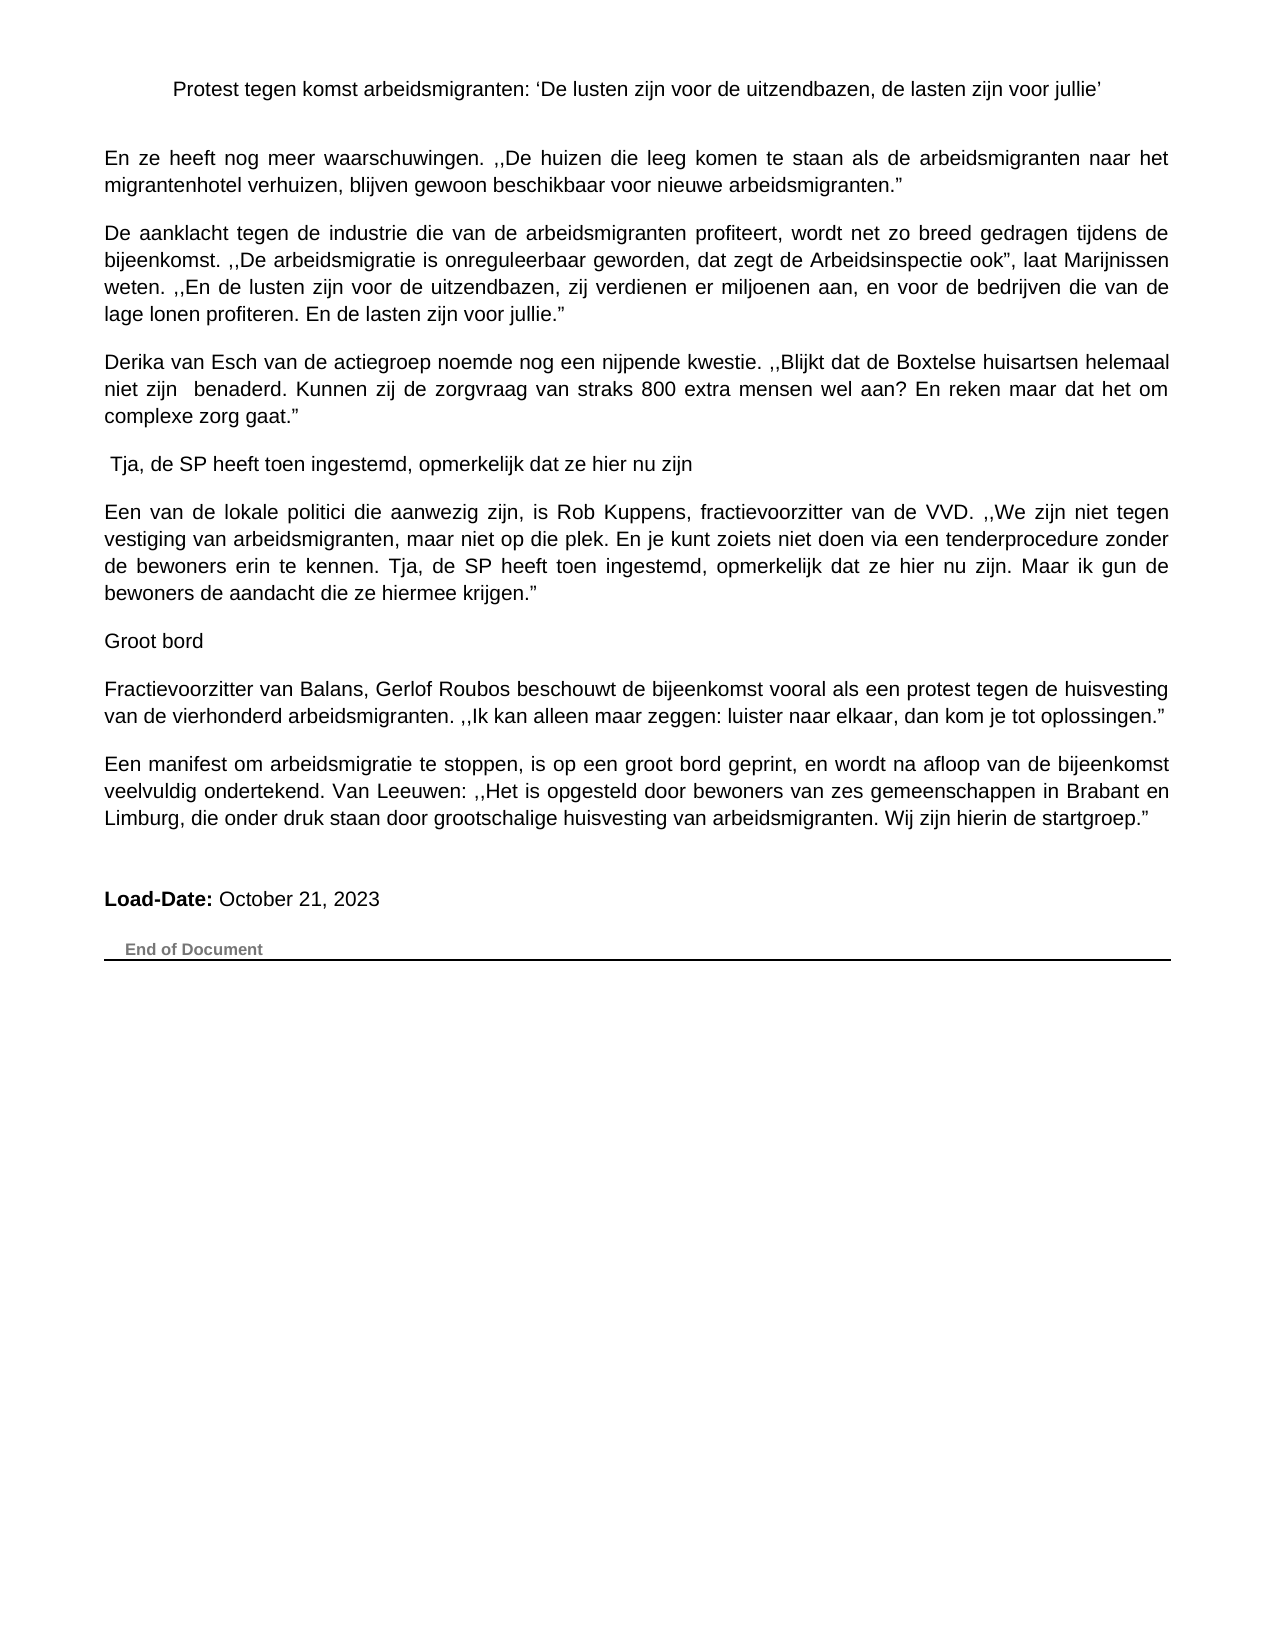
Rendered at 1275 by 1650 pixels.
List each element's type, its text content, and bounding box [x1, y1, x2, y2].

text Tja, de SP heeft toen ingestemd, opmerkelijk dat ze hier nu zijn [104, 448, 1171, 476]
text Groot bord [104, 626, 1171, 653]
text Een van de lokale politici die aanwezig zijn, is Rob Kuppens, fractievoorzitter van de VVD. ,,We zijn niet tegen vestiging van arbeidsmigranten, maar niet op die plek. En je kunt zoiets niet doen via een tenderprocedure zonder de bewoners erin te kennen. Tja, de SP heeft toen ingestemd, opmerkelijk dat ze hier nu zijn. Maar ik gun de bewoners de aandacht die ze hiermee krijgen.” [104, 496, 1171, 605]
text De aanklacht tegen de industrie die van de arbeidsmigranten profiteert, wordt net zo breed gedragen tijdens de bijeenkomst. ,,De arbeidsmigratie is onreguleerbaar geworden, dat zegt de Arbeidsinspectie ook”, laat Marijnissen weten. ,,En de lusten zijn voor de uitzendbazen, zij verdienen er miljoenen aan, en voor de bedrijven die van de lage lonen profiteren. En de lasten zijn voor jullie.” [104, 217, 1171, 326]
text Een manifest om arbeidsmigratie te stoppen, is op een groot bord geprint, en wordt na afloop van de bijeenkomst veelvuldig ondertekend. Van Leeuwen: ,,Het is opgesteld door bewoners van zes gemeenschappen in Brabant en Limburg, die onder druk staan door grootschalige huisvesting van arbeidsmigranten. Wij zijn hierin de startgroep.” [104, 748, 1171, 830]
text Load-Date: October 21, 2023 [104, 855, 1171, 911]
text En ze heeft nog meer waarschuwingen. ,,De huizen die leeg komen te staan als de arbeidsmigranten naar het migrantenhotel verhuizen, blijven gewoon beschikbaar voor nieuwe arbeidsmigranten.” [104, 142, 1171, 196]
text End of Document [125, 939, 1171, 958]
text Derika van Esch van de actiegroep noemde nog een nijpende kwestie. ,,Blijkt dat de Boxtelse huisartsen helemaal niet zijn benaderd. Kunnen zij de zorgvraag van straks 800 extra mensen wel aan? En reken maar dat het om complexe zorg gaat.” [104, 346, 1171, 428]
text Fractievoorzitter van Balans, Gerlof Roubos beschouwt de bijeenkomst vooral als een protest tegen de huisvesting van de vierhonderd arbeidsmigranten. ,,Ik kan alleen maar zeggen: luister naar elkaar, dan kom je tot oplossingen.” [104, 673, 1171, 728]
